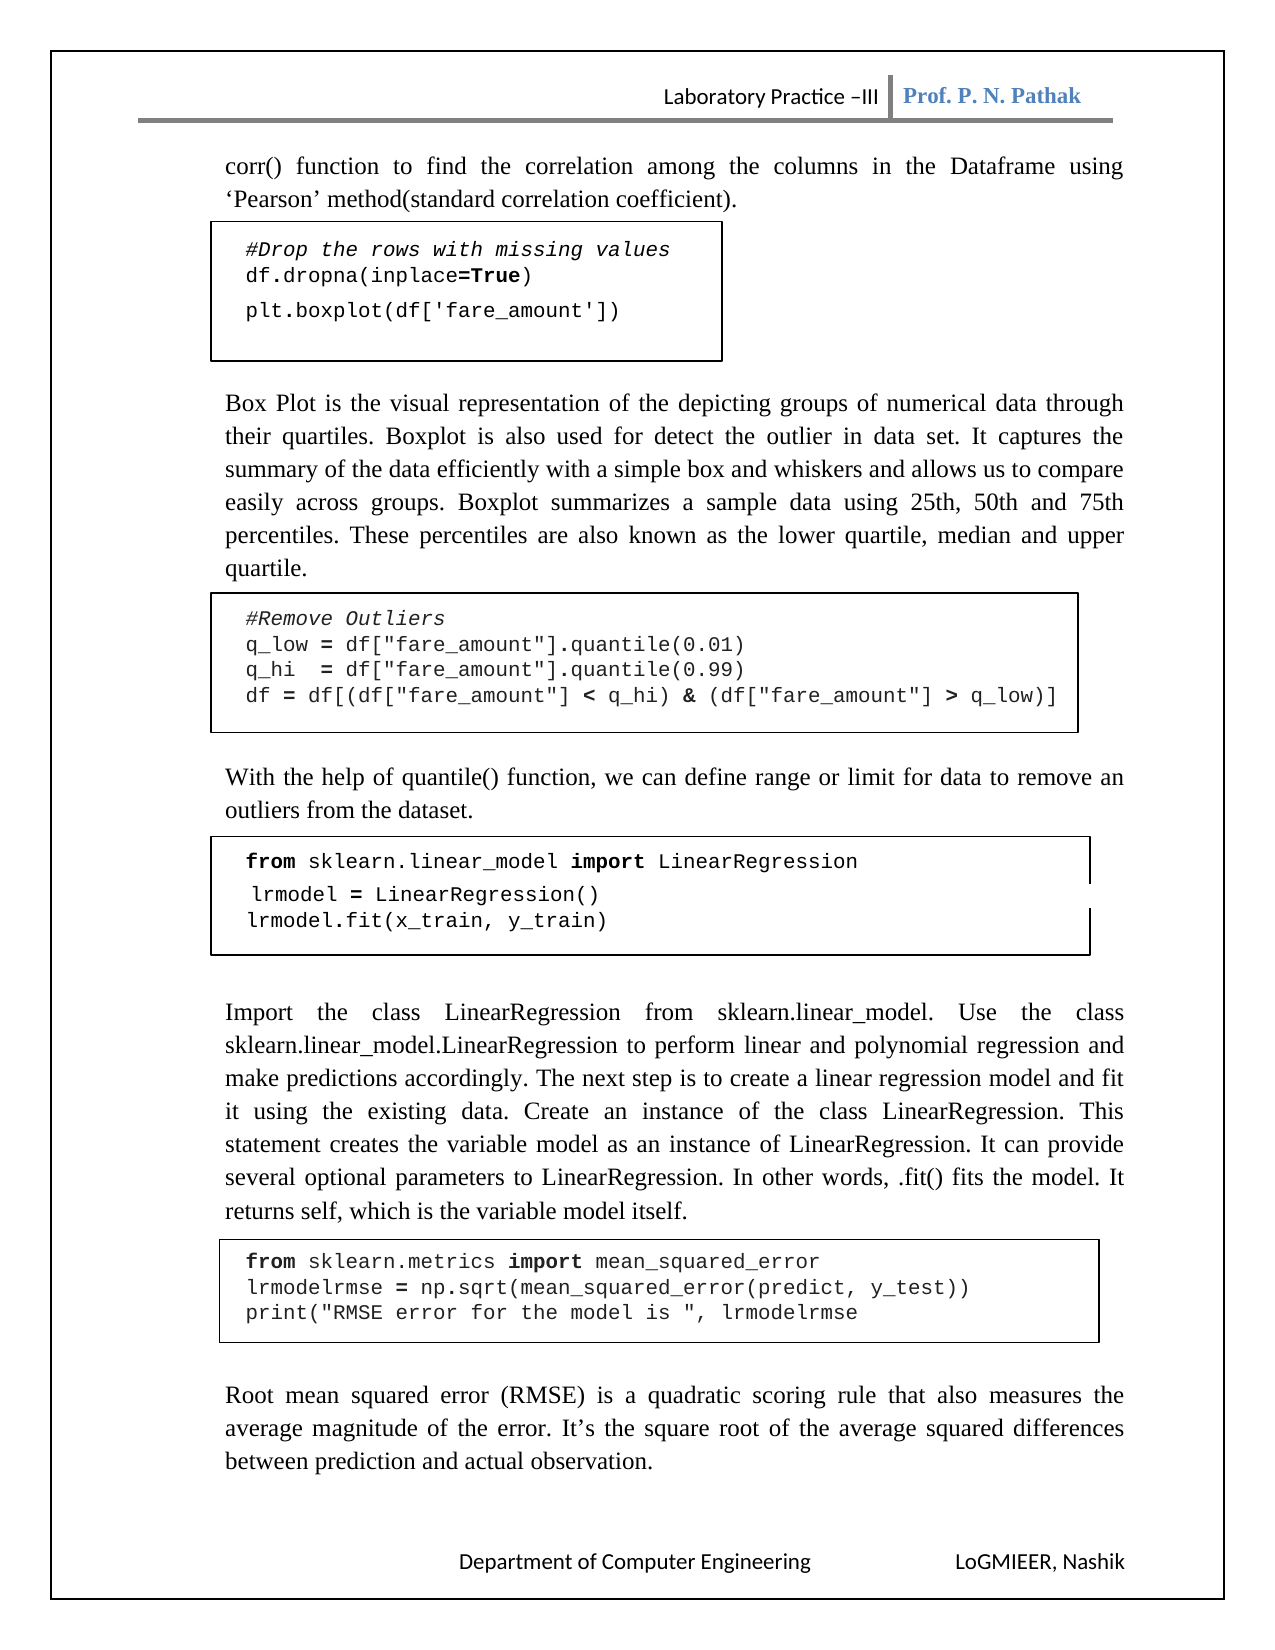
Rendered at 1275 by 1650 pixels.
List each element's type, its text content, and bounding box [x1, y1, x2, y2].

text from sklearn.metrics import mean_squared_error [150, 1250, 1125, 1275]
text lrmodelrmse = np.sqrt(mean_squared_error(predict, y_test)) [150, 1275, 1125, 1301]
text from sklearn.linear_model import LinearRegression [150, 849, 1125, 874]
text df = df[(df["fare_amount"] < q_hi) & (df["fare_amount"] > q_low)] [150, 683, 1125, 708]
text lrmodel = LinearRegression() [225, 884, 1125, 908]
text df.dropna(inplace=True) [150, 263, 1125, 288]
text lrmodel.fit(x_train, y_train) [150, 908, 1125, 933]
text Root mean squared error (RMSE) is a quadratic scoring rule that also measures the average magnitude of the error. It’s the square root of the average squared differences between prediction and actual observation. [225, 1380, 1125, 1474]
text With the help of quantile() function, we can define range or limit for data to remove an outliers from the dataset. [225, 762, 1125, 824]
text corr() function to find the correlation among the columns in the Dataframe using ‘Pearson’ method(standard correlation coefficient). [225, 151, 1125, 212]
text plt.boxplot(df['fare_amount']) [150, 298, 1125, 324]
text Box Plot is the visual representation of the depicting groups of numerical data through their quartiles. Boxplot is also used for detect the outlier in data set. It captures the summary of the data efficiently with a simple box and whiskers and allows us to compare easily across groups. Boxplot summarizes a sample data using 25th, 50th and 75th percentiles. These percentiles are also known as the lower quartile, median and upper quartile. [225, 388, 1125, 582]
text q_hi = df["fare_amount"].quantile(0.99) [150, 657, 1125, 683]
text Import the class LinearRegression from sklearn.linear_model. Use the class sklearn.linear_model.LinearRegression to perform linear and polynomial regression and make predictions accordingly. The next step is to create a linear regression model and fit it using the existing data. Create an instance of the class LinearRegression. This statement creates the variable model as an instance of LinearRegression. It can provide several optional parameters to LinearRegression. In other words, .fit() fits the model. It returns self, which is the variable model itself. [225, 997, 1125, 1224]
text print("RMSE error for the model is ", lrmodelrmse [150, 1301, 1125, 1326]
text #Drop the rows with missing values [150, 238, 1125, 263]
text q_low = df["fare_amount"].quantile(0.01) [150, 632, 1125, 657]
text #Remove Outliers [150, 607, 1125, 632]
